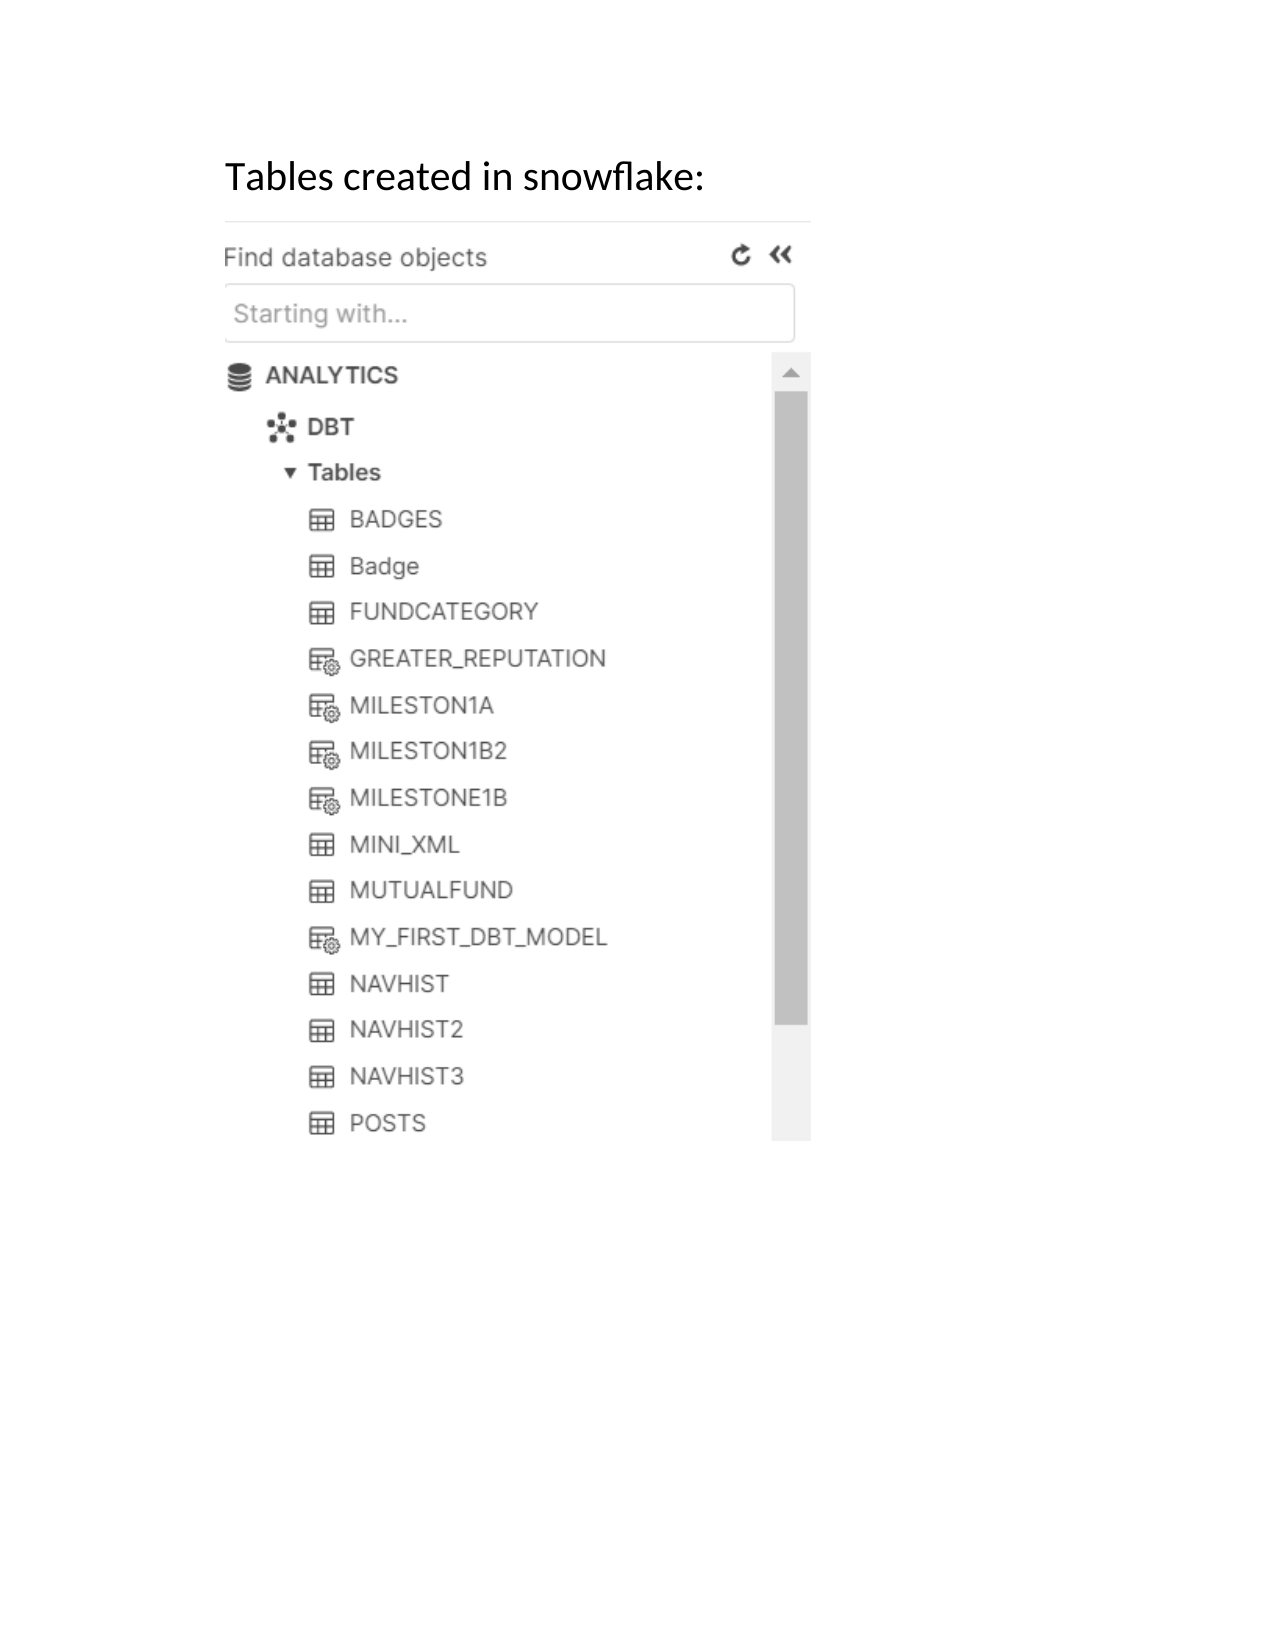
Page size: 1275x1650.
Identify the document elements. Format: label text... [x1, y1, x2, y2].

text Tables created in snowflake: [150, 150, 1125, 201]
picture [225, 221, 811, 1141]
